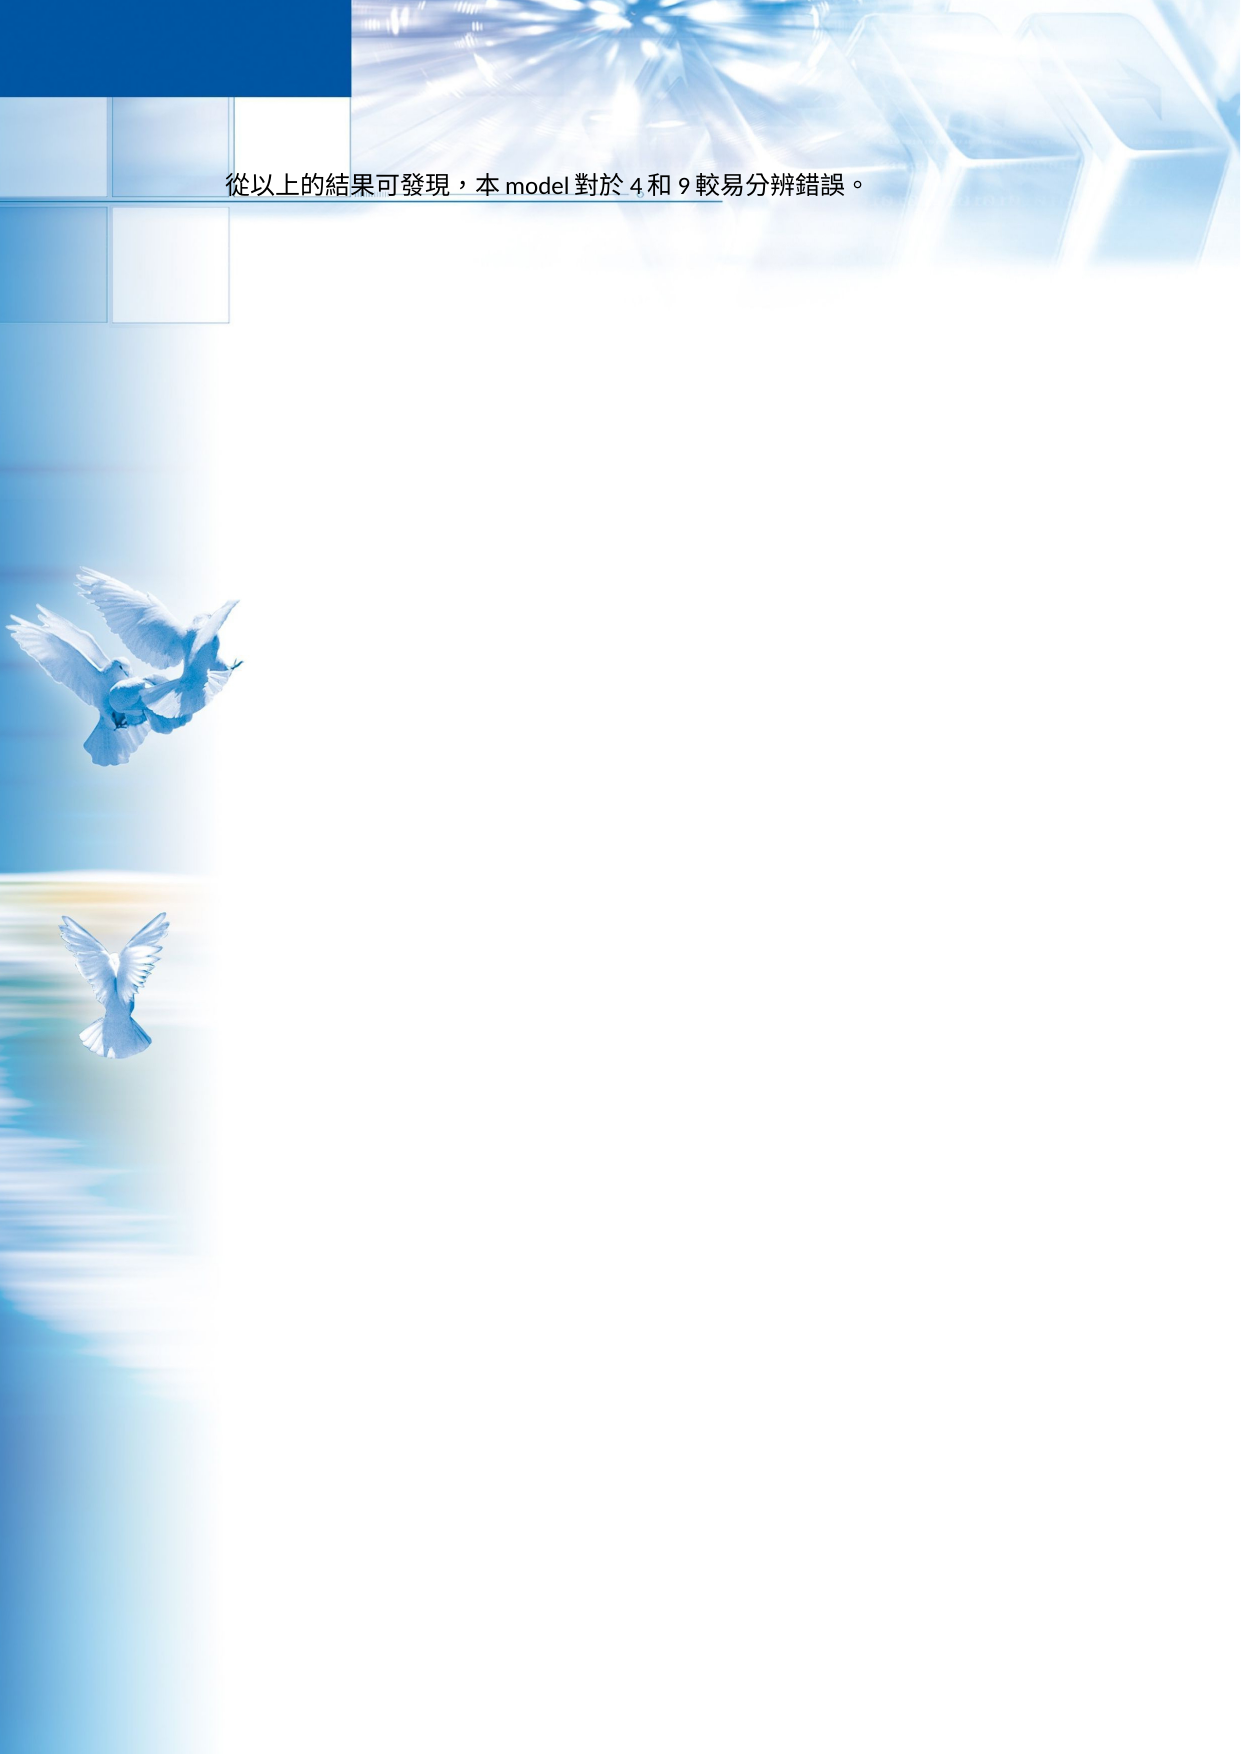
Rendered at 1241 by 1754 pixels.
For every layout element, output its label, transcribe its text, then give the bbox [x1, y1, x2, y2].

list 從以上的結果可發現，本model對於4和9較易分辨錯誤。 [225, 164, 1053, 202]
picture [0, 0, 1241, 1754]
